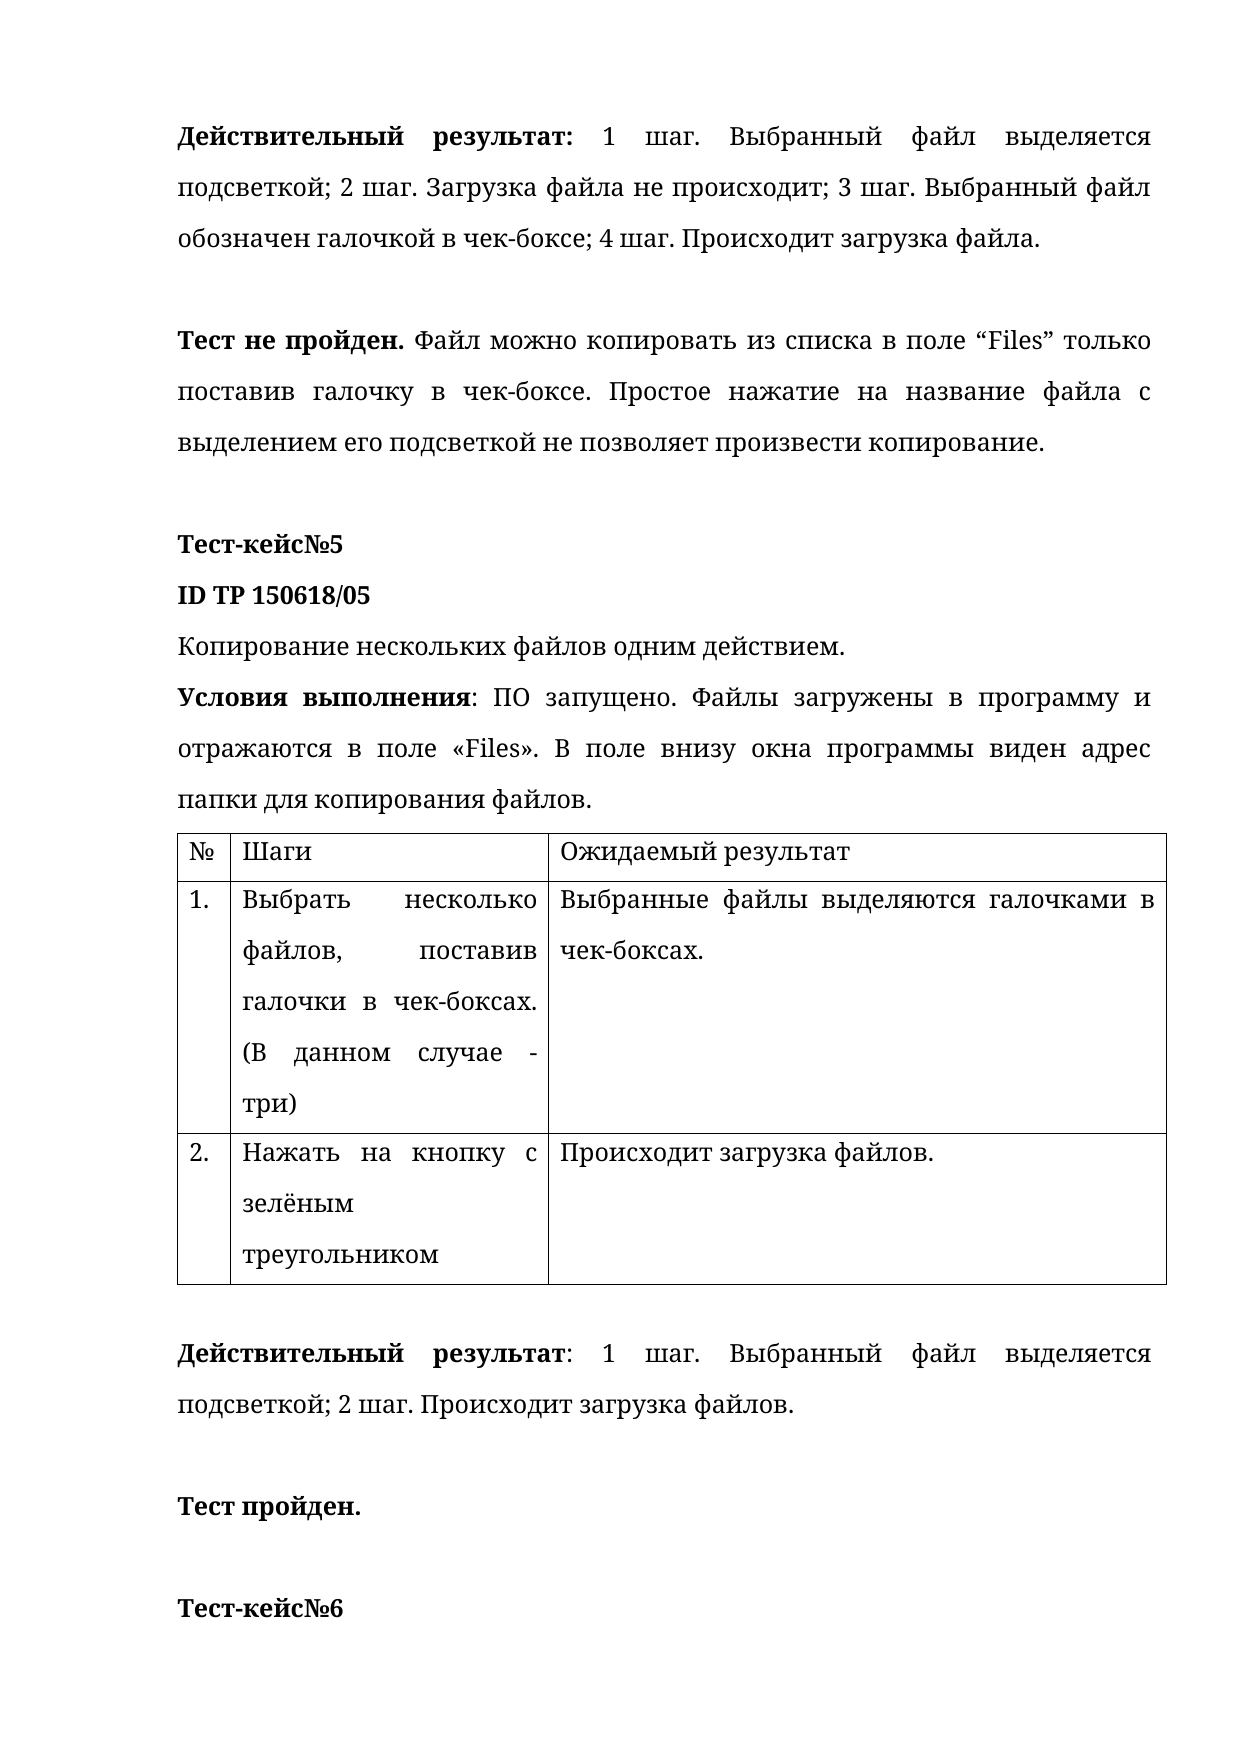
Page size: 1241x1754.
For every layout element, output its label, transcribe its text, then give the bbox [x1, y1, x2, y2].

text Тест не пройден. Файл можно копировать из списка в поле “Files” только поставив галочку в чек-боксе. Простое нажатие на название файла с выделением его подсветкой не позволяет произвести копирование. [177, 322, 1152, 458]
text Действительный результат: 1 шаг. Выбранный файл выделяется подсветкой; 2 шаг. Загрузка файла не происходит; 3 шаг. Выбранный файл обозначен галочкой в чек-боксе; 4 шаг. Происходит загрузка файла. [177, 118, 1152, 254]
table_cell Происходит загрузка файлов. [549, 1134, 1166, 1284]
text Тест-кейс№6 [177, 1591, 1152, 1625]
table_header Шаги [231, 834, 548, 881]
table_header Ожидаемый результат [549, 834, 1166, 881]
table_cell Нажать на кнопку с зелёным треугольником [231, 1134, 548, 1284]
text Условия выполнения: ПО запущено. Файлы загружены в программу и отражаются в поле «Files». В поле внизу окна программы виден адрес папки для копирования файлов. [177, 679, 1152, 816]
table_header № [178, 834, 230, 881]
table_cell 1. [178, 882, 230, 1133]
text Тест-кейс№5 [177, 526, 1152, 561]
table_cell Выбрать несколько файлов, поставив галочки в чек-боксах. (В данном случае - три) [231, 882, 548, 1133]
table_cell Выбранные файлы выделяются галочками в чек-боксах. [549, 882, 1166, 1133]
table_cell 2. [178, 1134, 230, 1284]
text Действительный результат: 1 шаг. Выбранный файл выделяется подсветкой; 2 шаг. Происходит загрузка файлов. [177, 1336, 1152, 1421]
text ID TP 150618/05 [177, 577, 1152, 612]
text Копирование нескольких файлов одним действием. [177, 628, 1152, 663]
text Тест пройден. [177, 1489, 1152, 1523]
